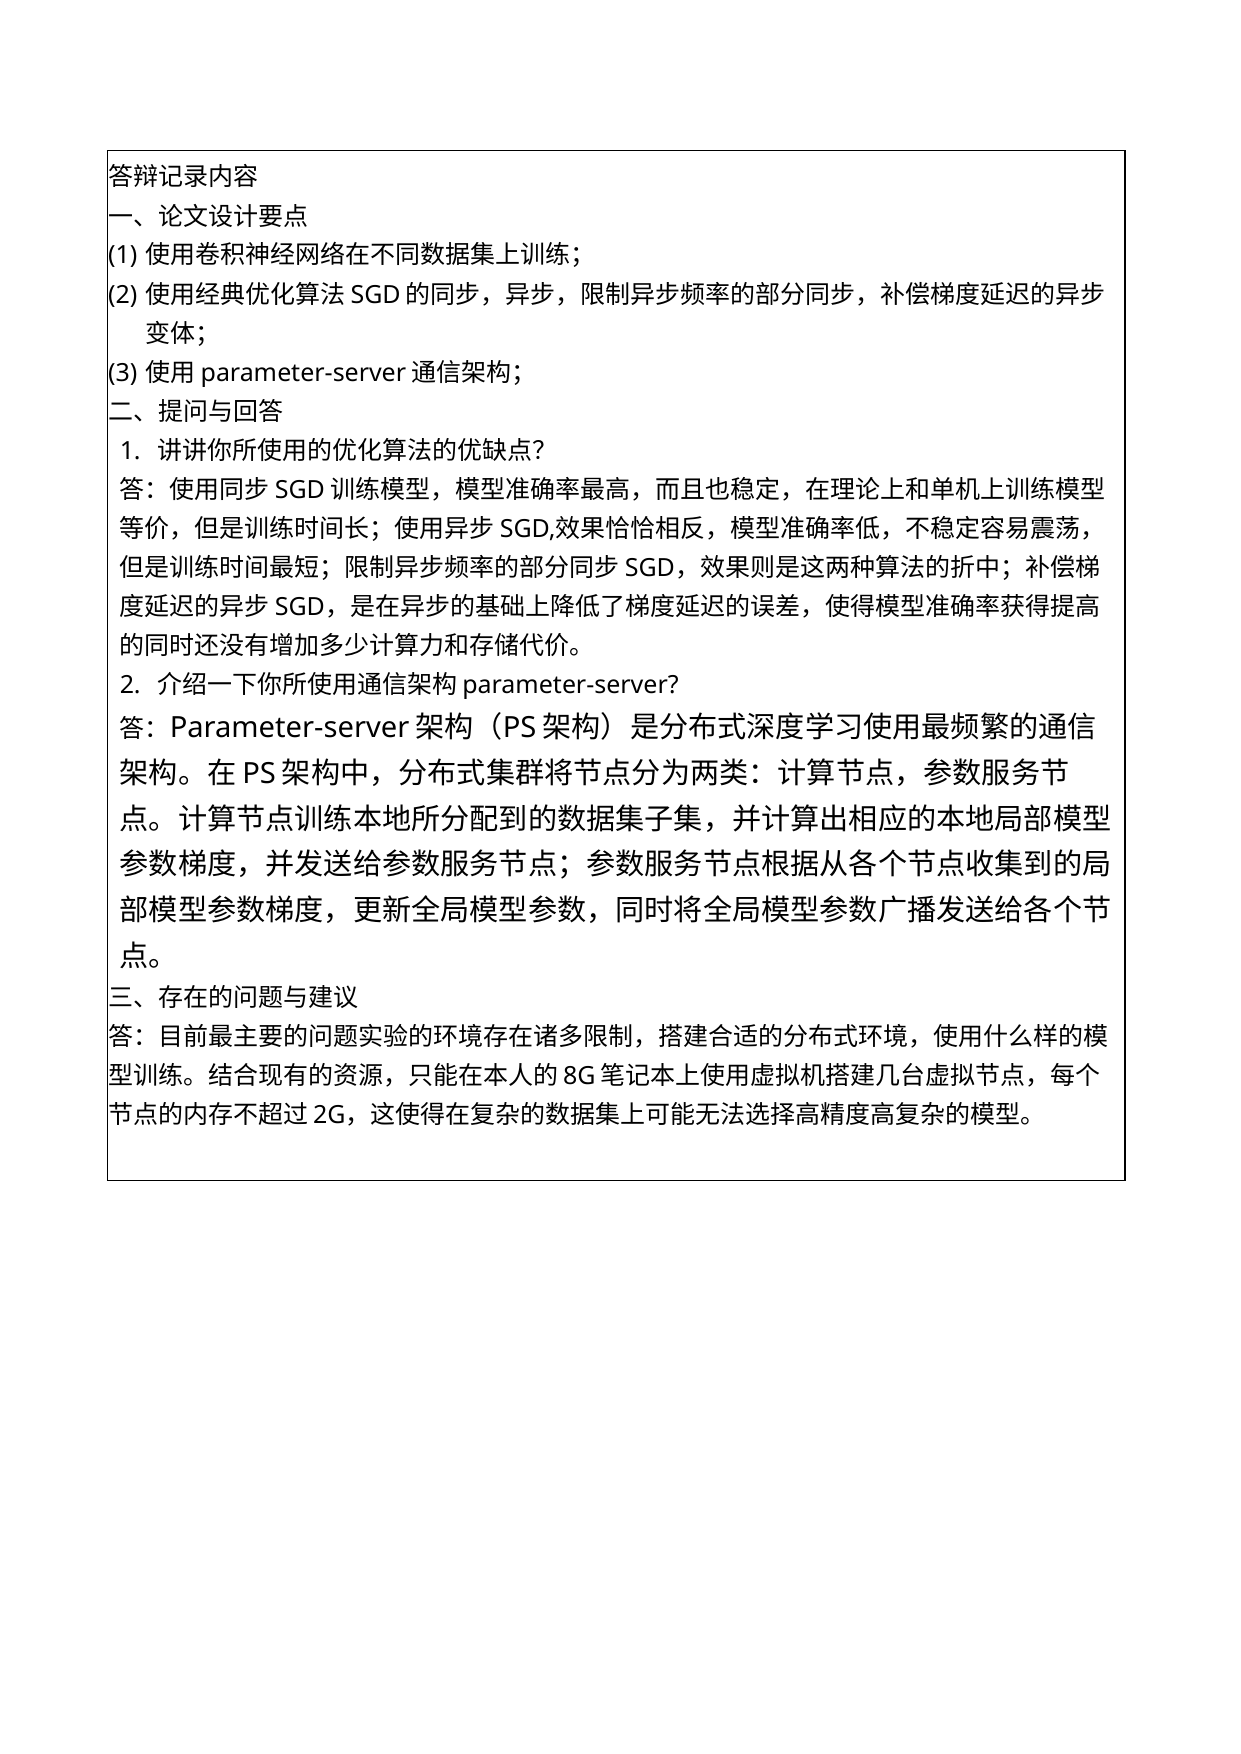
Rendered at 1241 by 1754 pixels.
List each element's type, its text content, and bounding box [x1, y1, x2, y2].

table_cell 答辩记录内容 一、论文设计要点 使用卷积神经网络在不同数据集上训练； 使用经典优化算法SGD的同步，异步，限制异步频率的部分同步，补偿梯度延迟的异步变体； 使用parameter-server通信架构； 二、提问与回答 讲讲你所使用的优化算法的优缺点？ 答：使用同步SGD训练模型，模型准确率最高，而且也稳定，在理论上和单机上训练模型等价，但是训练时间长；使用异步SGD,效果恰恰相反，模型准确率低，不稳定容易震荡，但是训练时间最短；限制异步频率的部分同步SGD，效果则是这两种算法的折中；补偿梯度延迟的异步SGD，是在异步的基础上降低了梯度延迟的误差，使得模型准确率获得提高的同时还没有增加多少计算力和存储代价。 介绍一下你所使用通信架构parameter-server? 答：Parameter-server架构（PS架构）是分布式深度学习使用最频繁的通信架构。在PS架构中，分布式集群将节点分为两类：计算节点，参数服务节点。计算节点训练本地所分配到的数据集子集，并计算出相应的本地局部模型参数梯度，并发送给参数服务节点；参数服务节点根据从各个节点收集到的局部模型参数梯度，更新全局模型参数，同时将全局模型参数广播发送给各个节点。 三、存在的问题与建议 答：目前最主要的问题实验的环境存在诸多限制，搭建合适的分布式环境，使用什么样的模型训练。结合现有的资源，只能在本人的8G笔记本上使用虚拟机搭建几台虚拟节点，每个节点的内存不超过2G，这使得在复杂的数据集上可能无法选择高精度高复杂的模型。 [108, 151, 1124, 1180]
